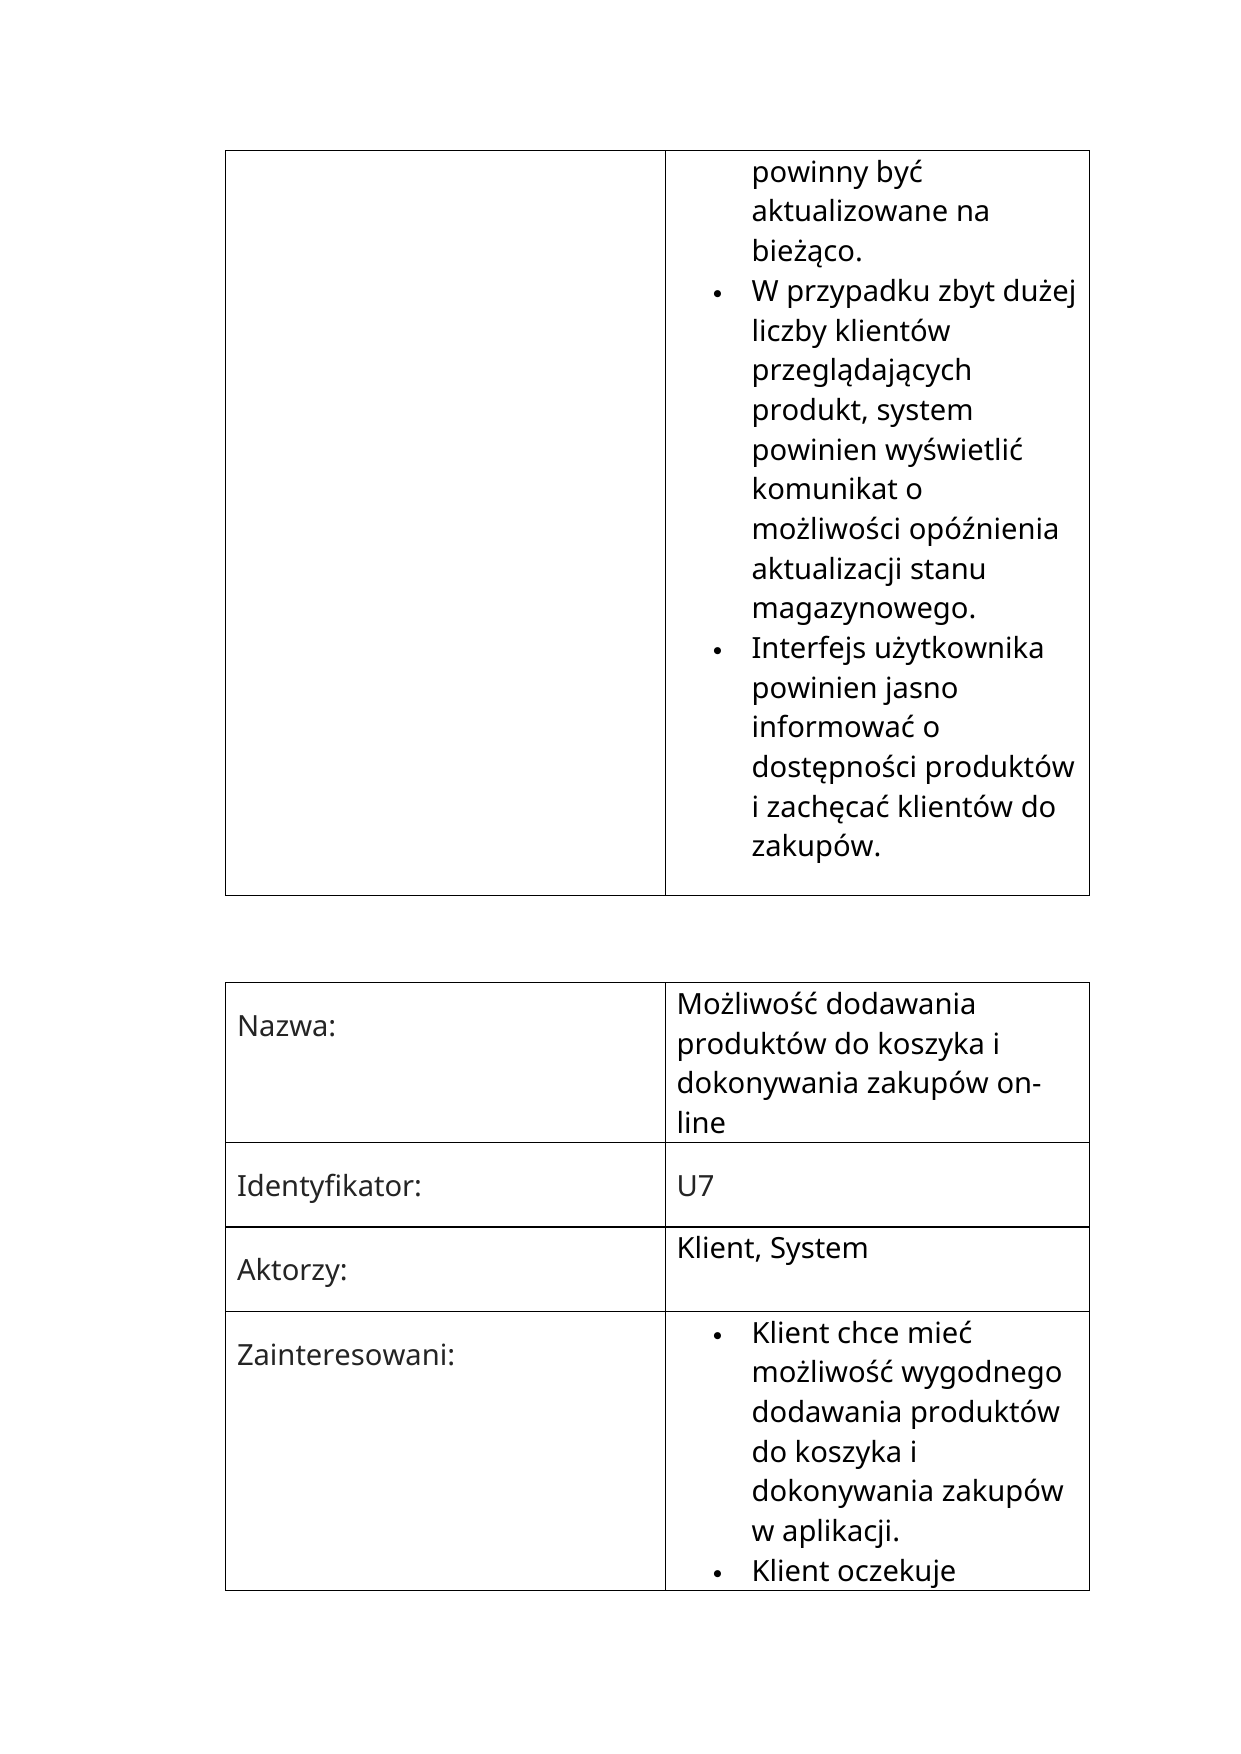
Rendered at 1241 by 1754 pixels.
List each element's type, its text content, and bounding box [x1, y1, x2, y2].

table_cell Klient, System [666, 1228, 1089, 1311]
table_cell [666, 1312, 1089, 1590]
table_header Nazwa: [226, 983, 665, 1142]
table_header Możliwość dodawania produktów do koszyka i dokonywania zakupów on-line [666, 983, 1089, 1142]
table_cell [226, 151, 665, 894]
table_cell Identyfikator: [226, 1143, 665, 1226]
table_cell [666, 151, 1089, 894]
table_cell Zainteresowani: [226, 1312, 665, 1590]
table_cell Aktorzy: [226, 1228, 665, 1311]
table_cell U7 [666, 1143, 1089, 1226]
